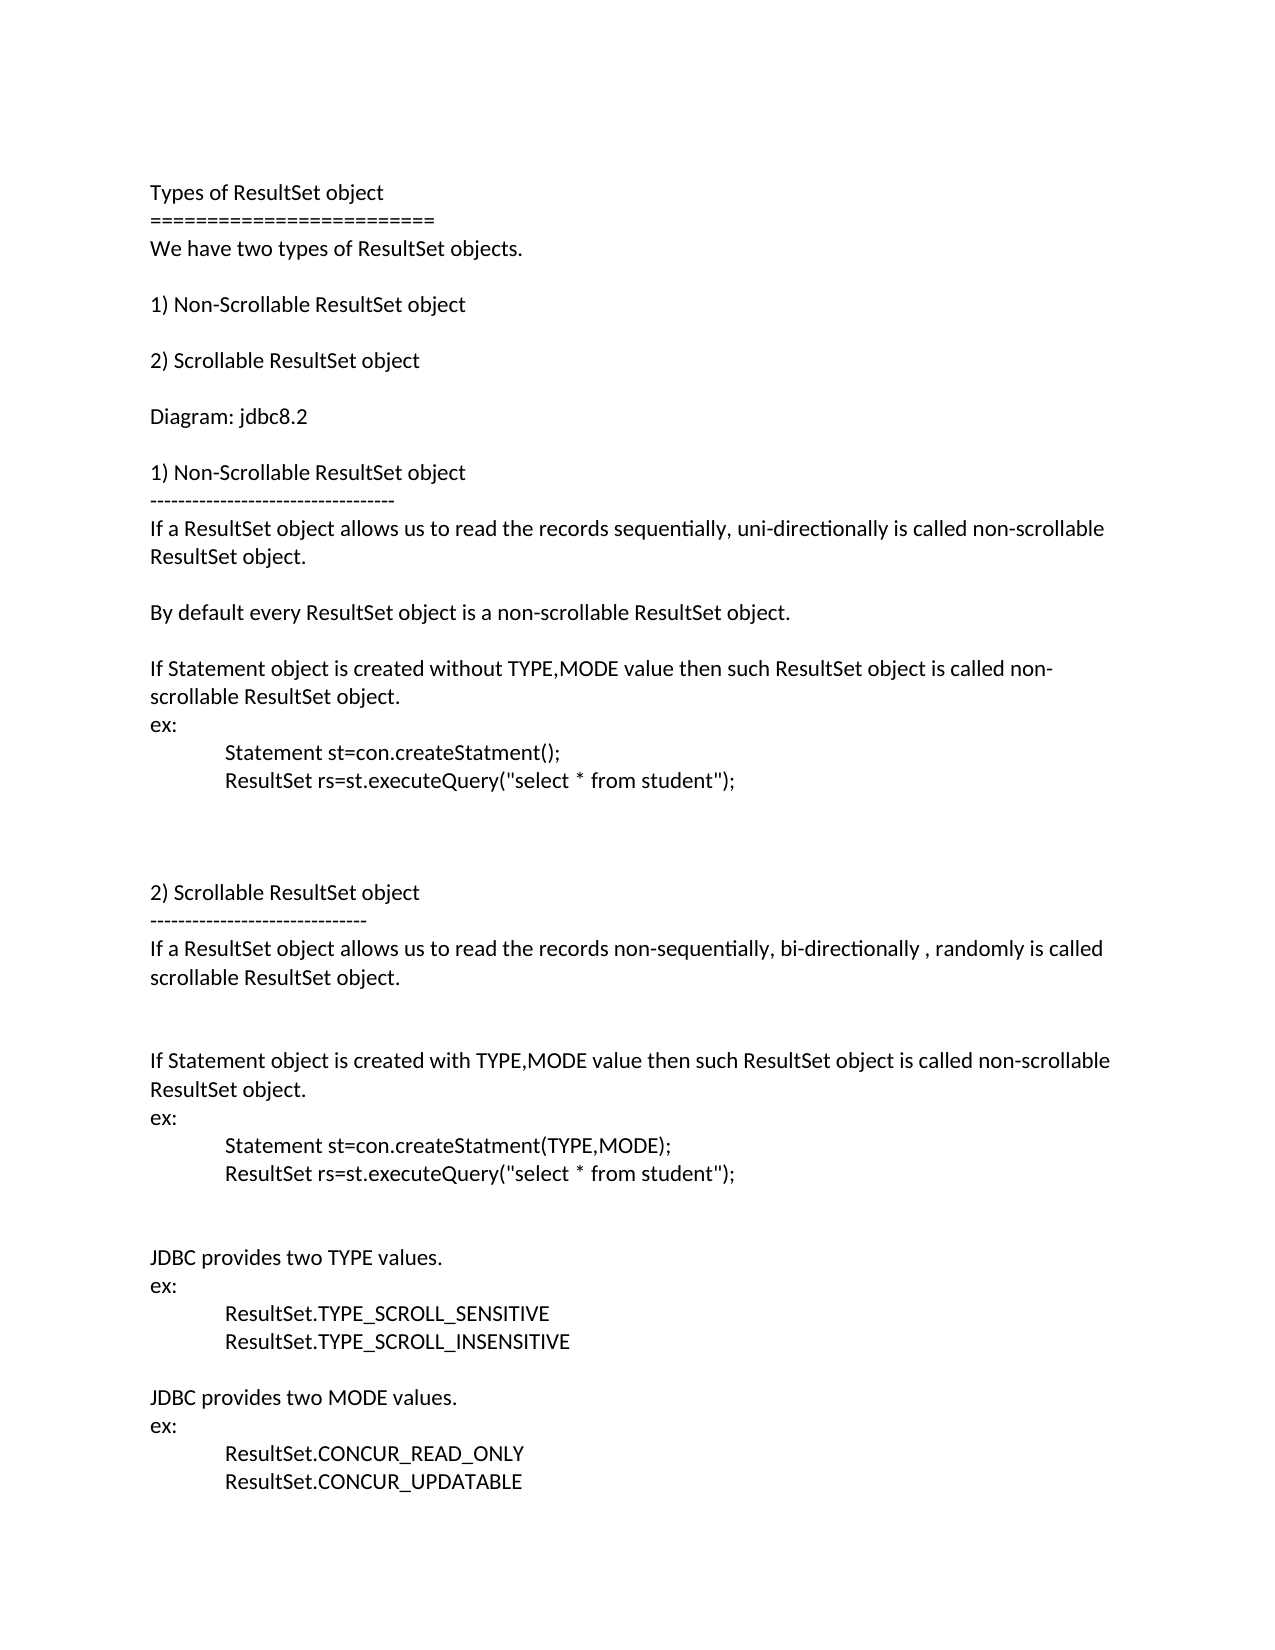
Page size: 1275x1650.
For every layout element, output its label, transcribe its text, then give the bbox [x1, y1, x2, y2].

text ResultSet.CONCUR_UPDATABLE [150, 1467, 1125, 1495]
text ResultSet rs=st.executeQuery("select * from student"); [150, 1159, 1125, 1187]
text Types of ResultSet object [150, 178, 1125, 206]
text 2) Scrollable ResultSet object [150, 878, 1125, 907]
text ----------------------------------- [150, 486, 1125, 514]
text ex: [150, 1411, 1125, 1439]
text ResultSet.TYPE_SCROLL_SENSITIVE [150, 1299, 1125, 1327]
text ------------------------------- [150, 907, 1125, 934]
text 1) Non-Scrollable ResultSet object [150, 458, 1125, 486]
text 1) Non-Scrollable ResultSet object [150, 290, 1125, 318]
text If Statement object is created with TYPE,MODE value then such ResultSet object is called non-scrollable ResultSet object. [150, 1047, 1125, 1103]
text ex: [150, 1271, 1125, 1299]
text Statement st=con.createStatment(); [150, 738, 1125, 766]
text 2) Scrollable ResultSet object [150, 346, 1125, 374]
text ex: [150, 1103, 1125, 1131]
text Diagram: jdbc8.2 [150, 402, 1125, 430]
text ========================= [150, 206, 1125, 234]
text ResultSet.CONCUR_READ_ONLY [150, 1439, 1125, 1467]
text By default every ResultSet object is a non-scrollable ResultSet object. [150, 598, 1125, 626]
text Statement st=con.createStatment(TYPE,MODE); [150, 1131, 1125, 1159]
text JDBC provides two MODE values. [150, 1383, 1125, 1411]
text We have two types of ResultSet objects. [150, 234, 1125, 262]
text JDBC provides two TYPE values. [150, 1243, 1125, 1271]
text If a ResultSet object allows us to read the records non-sequentially, bi-directionally , randomly is called scrollable ResultSet object. [150, 934, 1125, 991]
text If Statement object is created without TYPE,MODE value then such ResultSet object is called non-scrollable ResultSet object. [150, 654, 1125, 710]
text If a ResultSet object allows us to read the records sequentially, uni-directionally is called non-scrollable ResultSet object. [150, 514, 1125, 570]
text ResultSet rs=st.executeQuery("select * from student"); [150, 766, 1125, 794]
text ex: [150, 710, 1125, 738]
text ResultSet.TYPE_SCROLL_INSENSITIVE [150, 1327, 1125, 1355]
